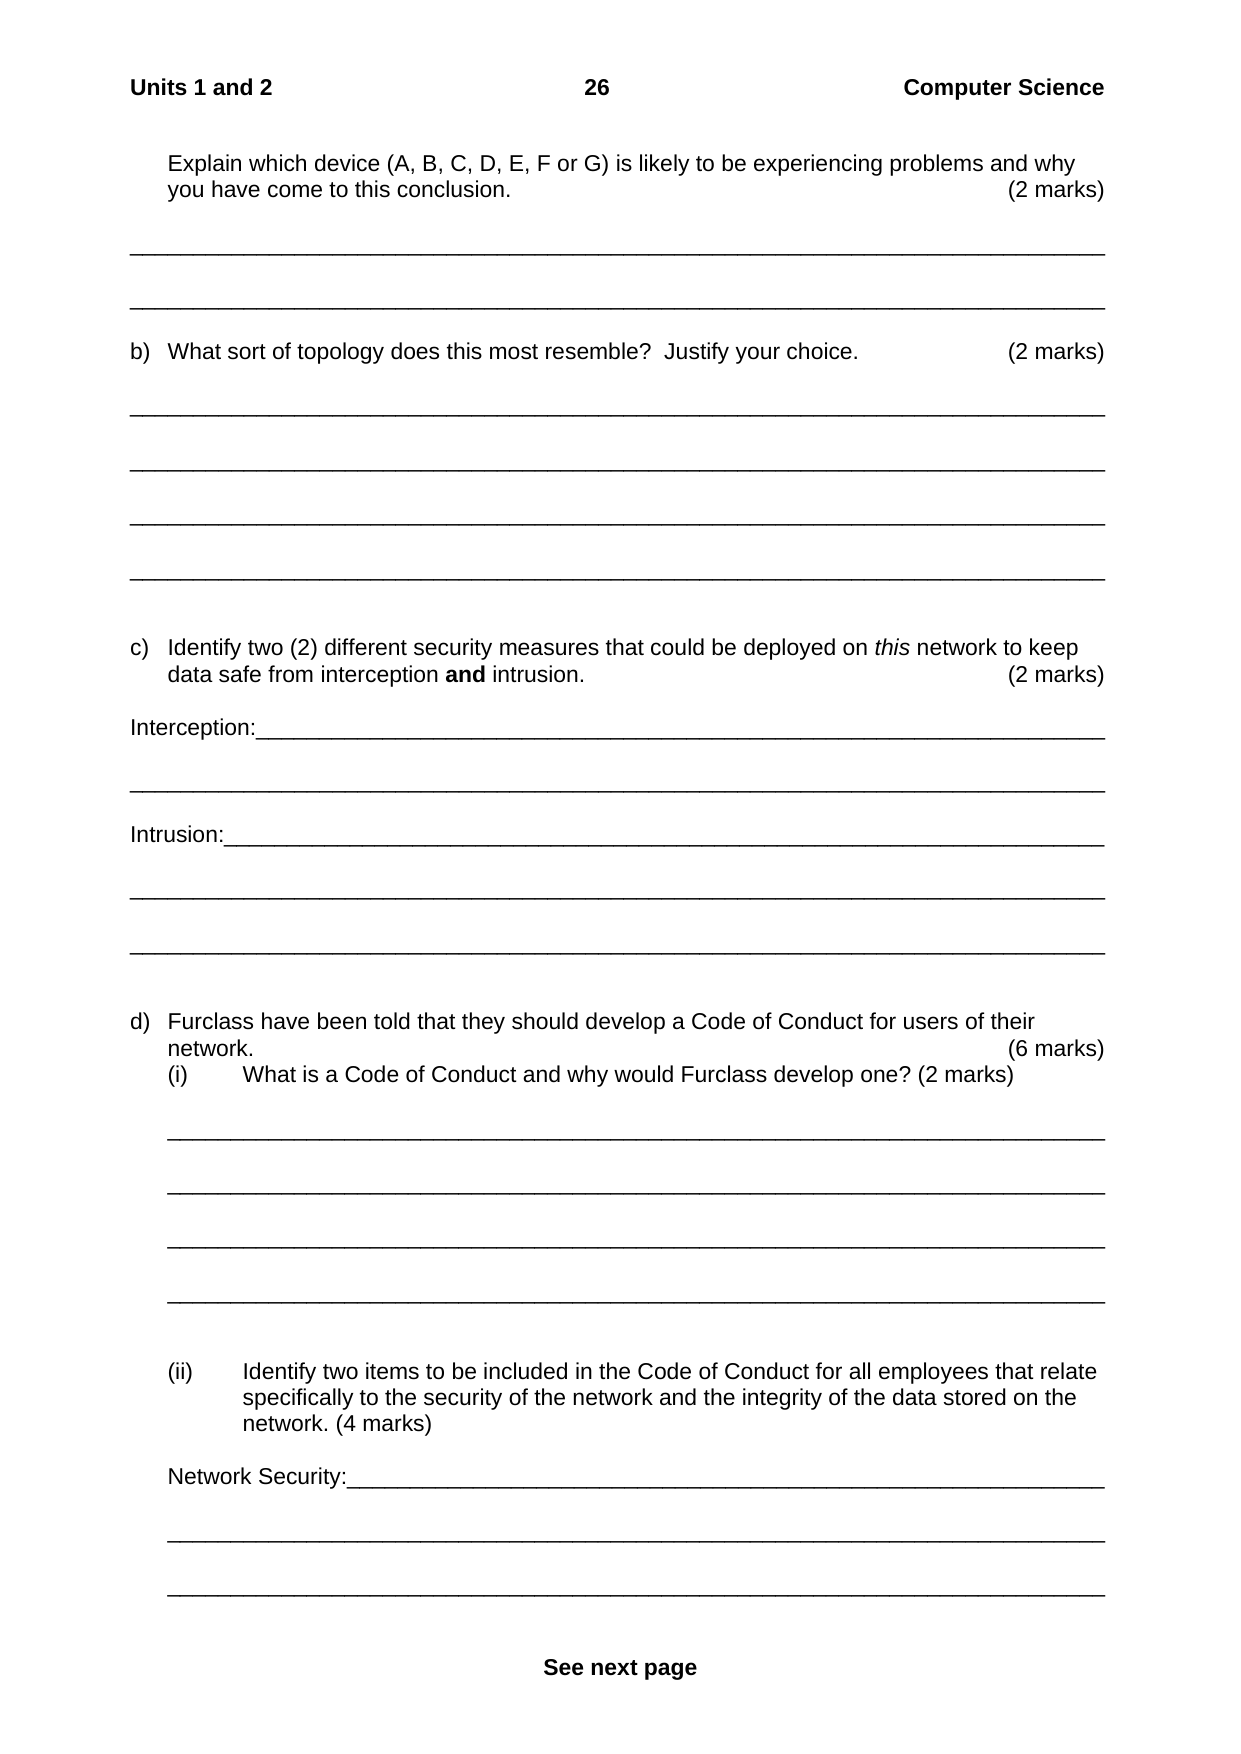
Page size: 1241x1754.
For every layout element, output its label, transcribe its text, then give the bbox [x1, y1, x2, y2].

list Identify two (2) different security measures that could be deployed on this network to keep data safe from interception and intrusion. (2 marks) [130, 634, 1110, 687]
text Intrusion: [130, 821, 1110, 847]
text Interception: [130, 713, 1110, 740]
list Furclass have been told that they should develop a Code of Conduct for users of their network. (6 marks) [130, 1008, 1110, 1061]
list What sort of topology does this most resemble? Justify your choice. (2 marks) [130, 338, 1110, 364]
list Explain which device (A, B, C, D, E, F or G) is likely to be experiencing problems and why you have come to this conclusion. (2 marks) [167, 150, 1110, 203]
list What is a Code of Conduct and why would Furclass develop one? (2 marks) [167, 1061, 1110, 1087]
text Network Security: [167, 1463, 1110, 1489]
list Identify two items to be included in the Code of Conduct for all employees that relate specifically to the security of the network and the integrity of the data stored on the network. (4 marks) [167, 1358, 1110, 1437]
